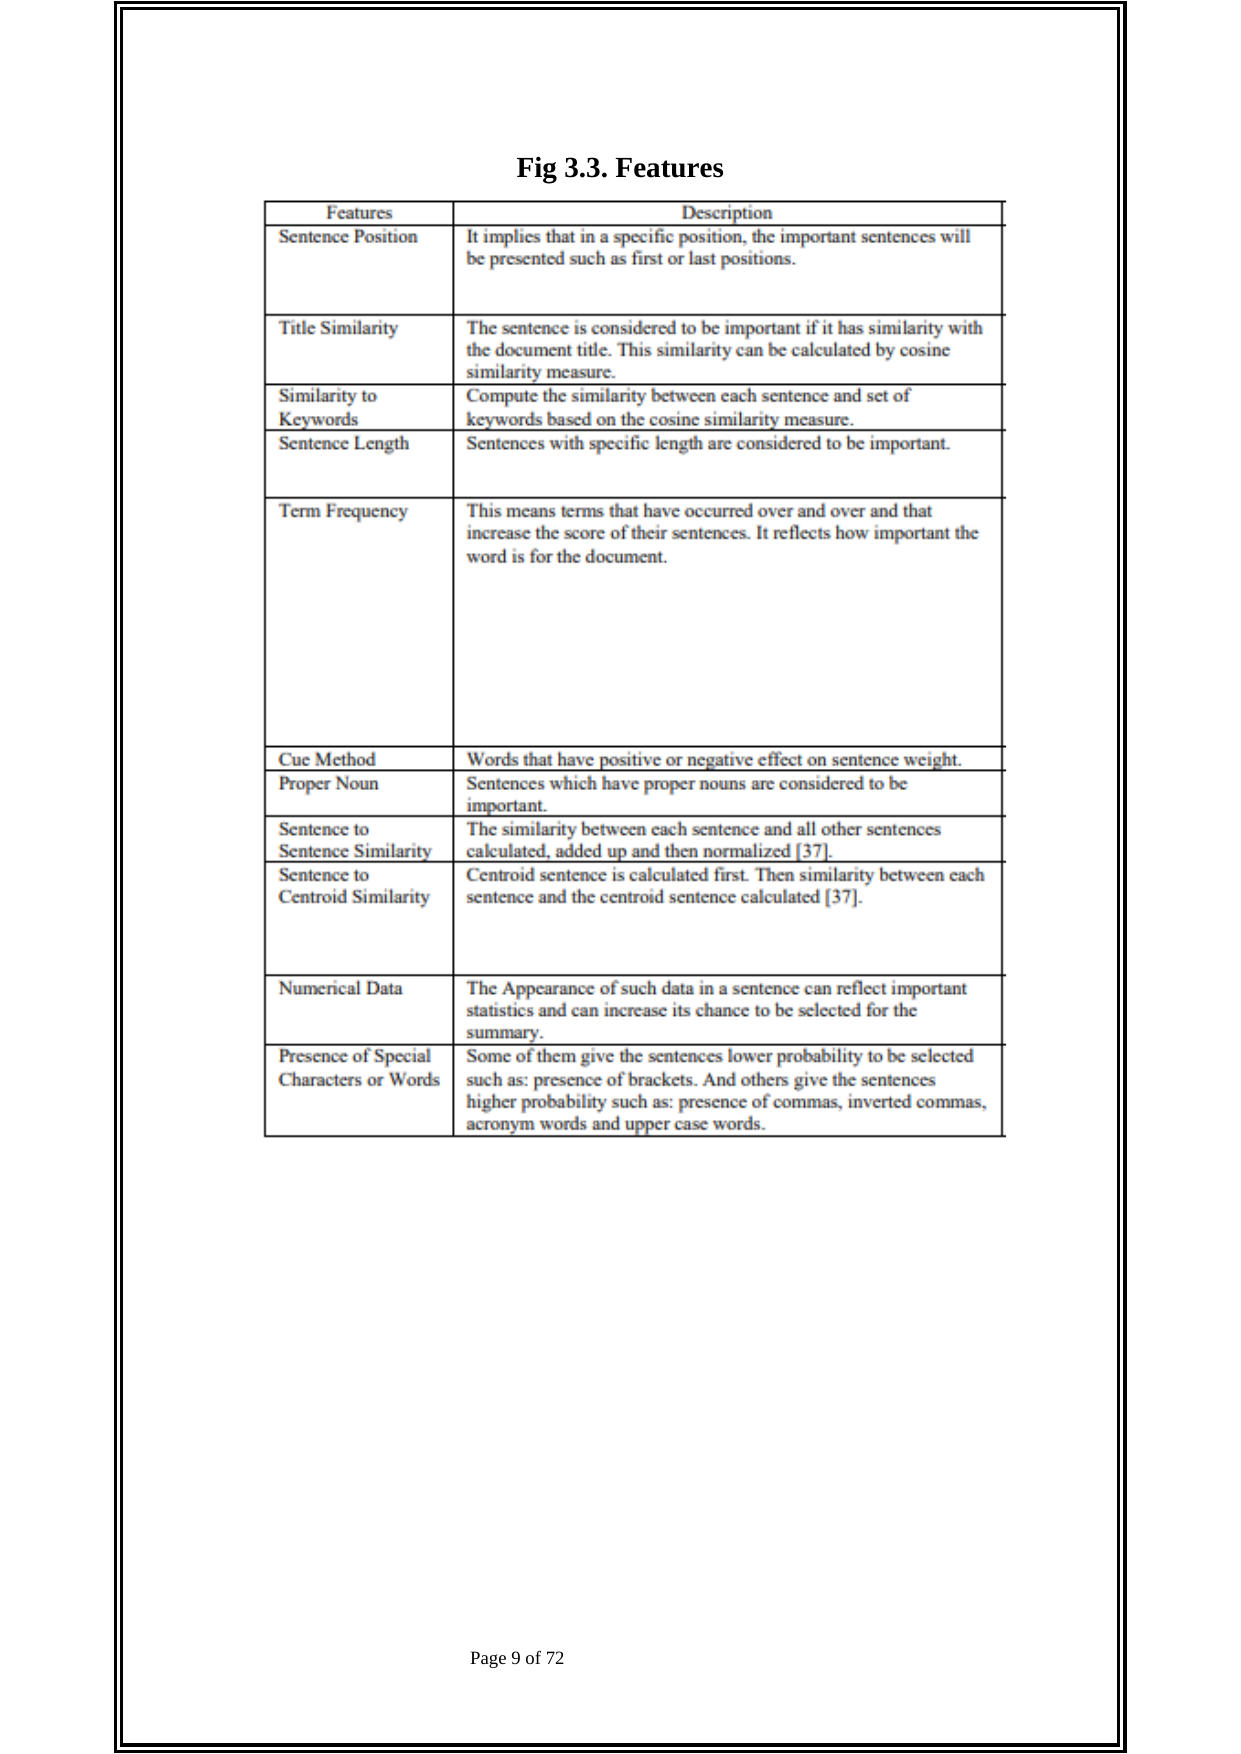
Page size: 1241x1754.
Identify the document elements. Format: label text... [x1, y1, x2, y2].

text Fig 3.3. Features [187, 150, 1053, 183]
picture [259, 191, 1007, 1143]
